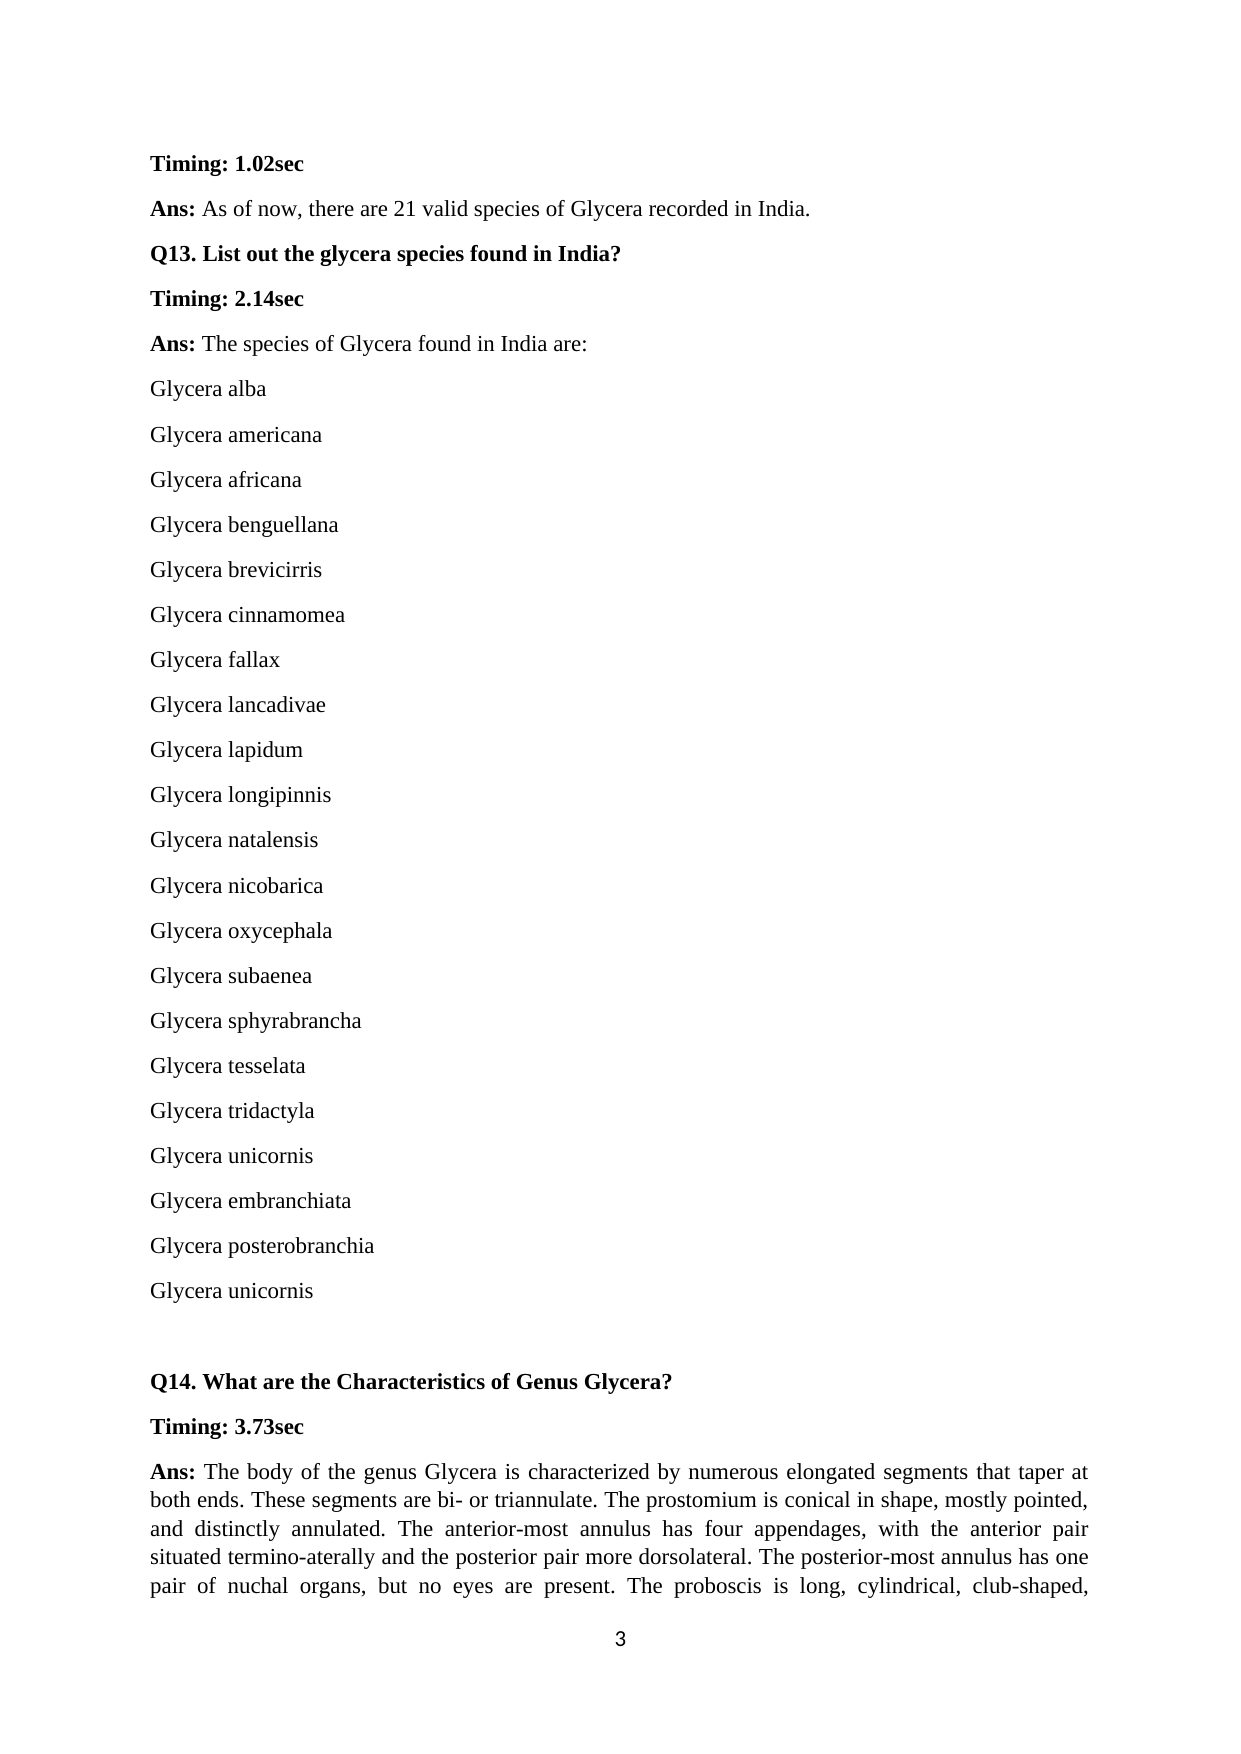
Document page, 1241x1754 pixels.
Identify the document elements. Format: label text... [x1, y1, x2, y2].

text Glycera sphyrabrancha [150, 1007, 1090, 1033]
text Timing: 3.73sec [150, 1413, 1090, 1439]
text Glycera brevicirris [150, 556, 1090, 582]
text Glycera americana [150, 421, 1090, 447]
text Glycera lancadivae [150, 691, 1090, 718]
text Ans: The species of Glycera found in India are: [150, 330, 1090, 357]
text Glycera alba [150, 376, 1090, 402]
text Glycera embranchiata [150, 1187, 1090, 1214]
text Glycera tridactyla [150, 1097, 1090, 1123]
text Timing: 2.14sec [150, 285, 1090, 312]
text Glycera fallax [150, 646, 1090, 672]
text Glycera benguellana [150, 511, 1090, 537]
text Ans: As of now, there are 21 valid species of Glycera recorded in India. [150, 195, 1090, 221]
text Glycera lapidum [150, 736, 1090, 763]
text Glycera unicornis [150, 1278, 1090, 1304]
text Glycera longipinnis [150, 781, 1090, 808]
text Timing: 1.02sec [150, 150, 1090, 176]
text Glycera unicornis [150, 1142, 1090, 1169]
text Glycera africana [150, 466, 1090, 492]
text Glycera natalensis [150, 827, 1090, 853]
text Glycera nicobarica [150, 872, 1090, 898]
text Glycera cinnamomea [150, 601, 1090, 627]
text Glycera tesselata [150, 1052, 1090, 1078]
text Q13. List out the glycera species found in India? [150, 240, 1090, 267]
text Glycera posterobranchia [150, 1232, 1090, 1259]
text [150, 1458, 1090, 1598]
text Q14. What are the Characteristics of Genus Glycera? [150, 1368, 1090, 1394]
text Glycera oxycephala [150, 917, 1090, 943]
text Glycera subaenea [150, 962, 1090, 988]
